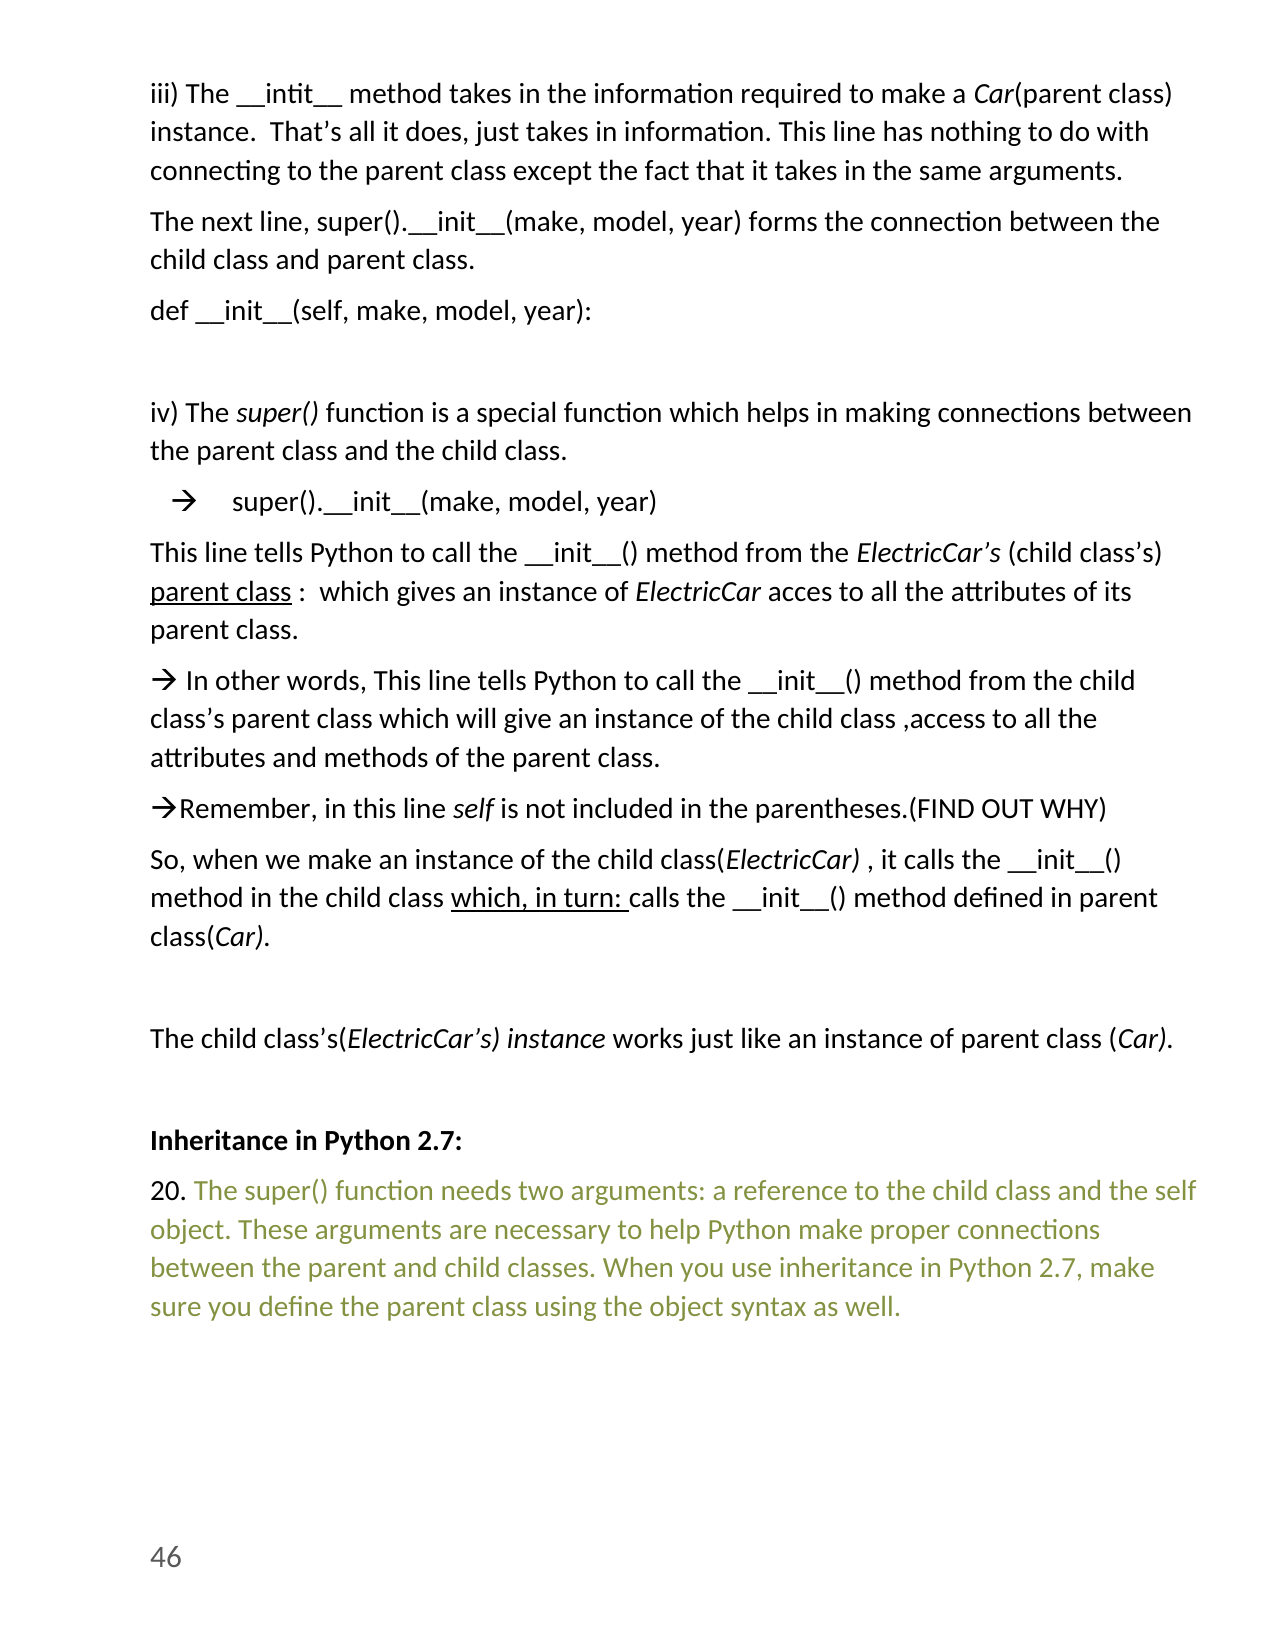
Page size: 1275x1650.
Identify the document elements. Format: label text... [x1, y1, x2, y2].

text The child class’s(ElectricCar’s) instance works just like an instance of parent class (Car). [150, 1020, 1198, 1055]
text In other words, This line tells Python to call the __init__() method from the child class’s parent class which will give an instance of the child class ,access to all the attributes and methods of the parent class. [150, 662, 1198, 775]
text So, when we make an instance of the child class(ElectricCar) , it calls the __init__() method in the child class which, in turn: calls the __init__() method defined in parent class(Car). [150, 841, 1198, 953]
text iii) The __intit__ method takes in the information required to make a Car(parent class) instance. That’s all it does, just takes in information. This line has nothing to do with connecting to the parent class except the fact that it takes in the same arguments. [150, 75, 1198, 187]
text def __init__(self, make, model, year): [150, 292, 1198, 328]
text iv) The super() function is a special function which helps in making connections between the parent class and the child class. [150, 394, 1198, 468]
text This line tells Python to call the __init__() method from the ElectricCar’s (child class’s) parent class : which gives an instance of ElectricCar acces to all the attributes of its parent class. [150, 534, 1198, 647]
text Inheritance in Python 2.7: [150, 1122, 1198, 1157]
text Remember, in this line self is not included in the parentheses.(FIND OUT WHY) [150, 790, 1198, 826]
text The next line, super().__init__(make, model, year) forms the connection between the child class and parent class. [150, 203, 1198, 277]
text super().__init__(make, model, year) [150, 483, 1198, 519]
text 20. The super() function needs two arguments: a reference to the child class and the self object. These arguments are necessary to help Python make proper connections between the parent and child classes. When you use inheritance in Python 2.7, make sure you define the parent class using the object syntax as well. [150, 1172, 1198, 1323]
